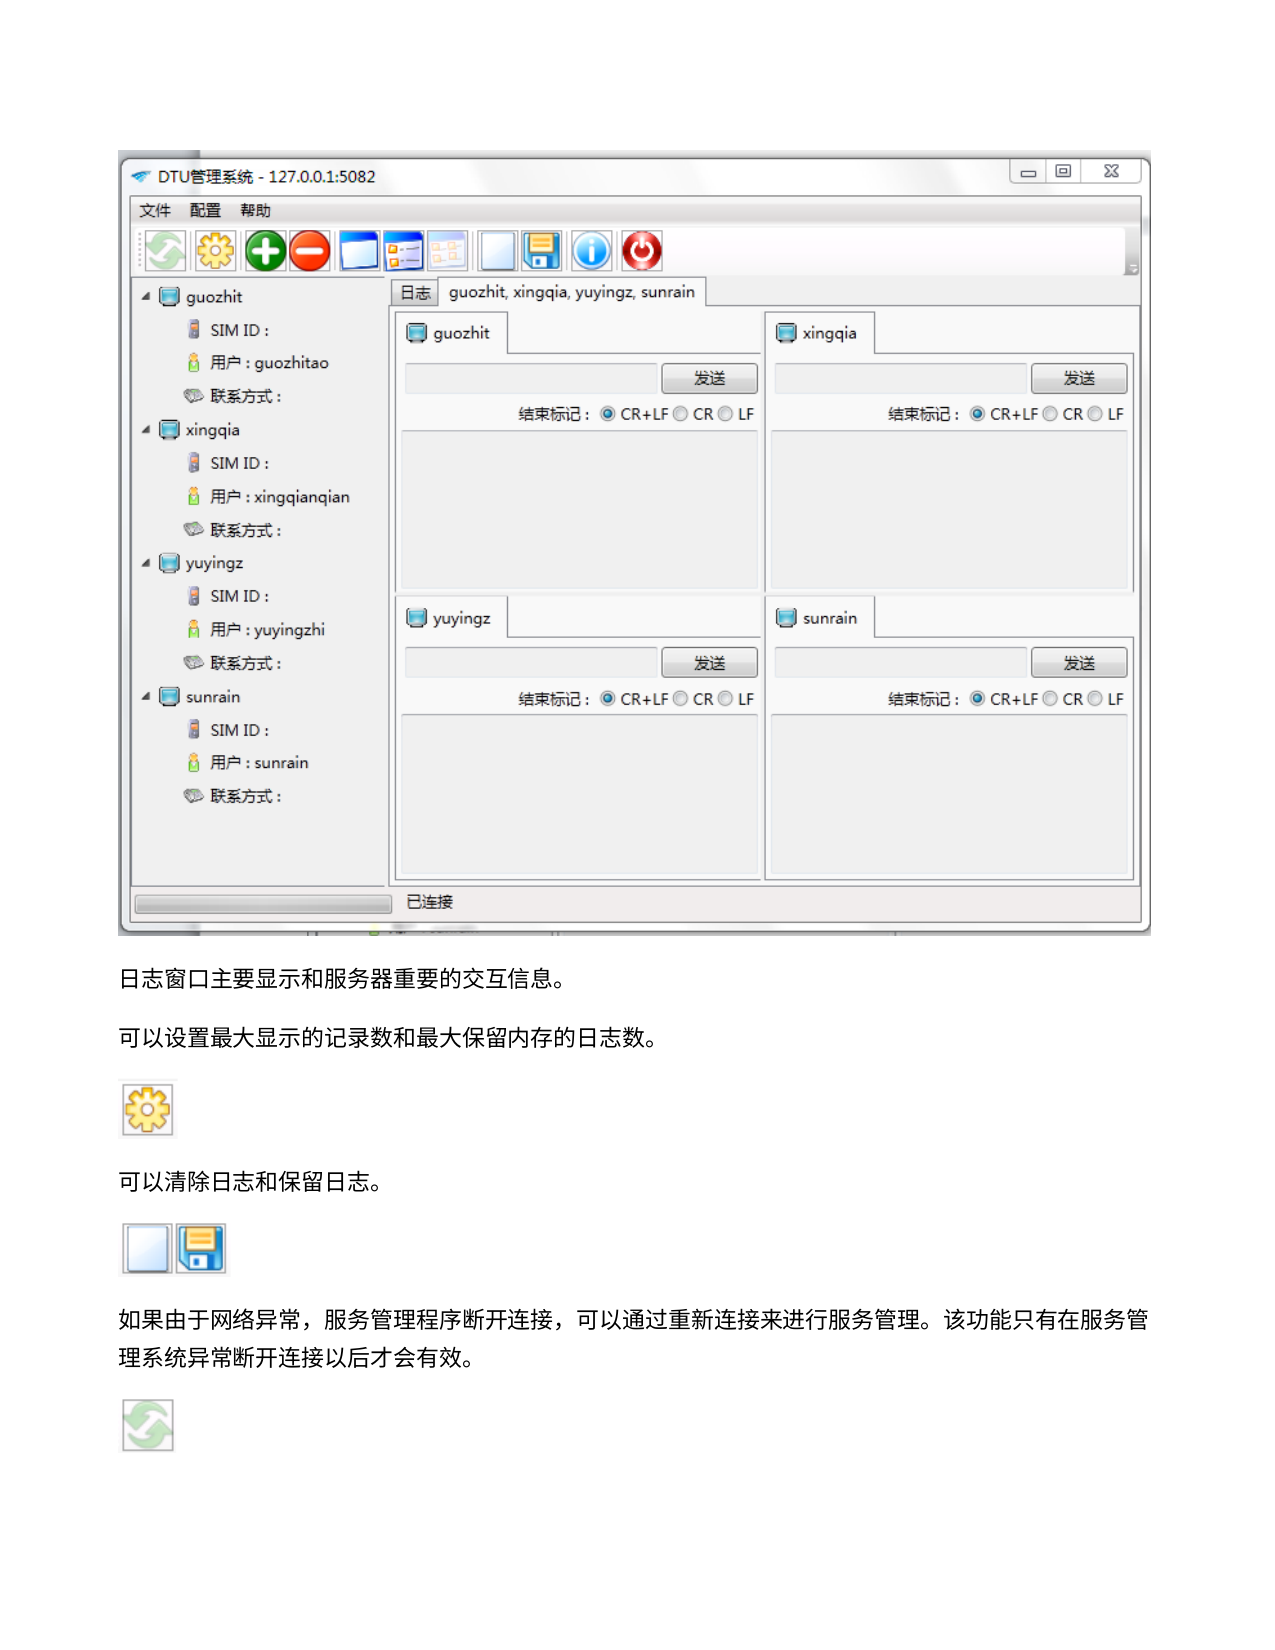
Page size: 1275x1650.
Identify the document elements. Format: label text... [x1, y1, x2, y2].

picture [118, 150, 1151, 936]
text 可以设置最大显示的记录数和最大保留内存的日志数。 [118, 1020, 1152, 1053]
picture [118, 1399, 177, 1453]
text 日志窗口主要显示和服务器重要的交互信息。 [118, 961, 1152, 994]
picture [118, 1222, 231, 1277]
text 可以清除日志和保留日志。 [118, 1163, 1152, 1197]
text 如果由于网络异常，服务管理程序断开连接，可以通过重新连接来进行服务管理。该功能只有在服务管理系统异常断开连接以后才会有效。 [118, 1302, 1152, 1373]
picture [118, 1078, 178, 1139]
